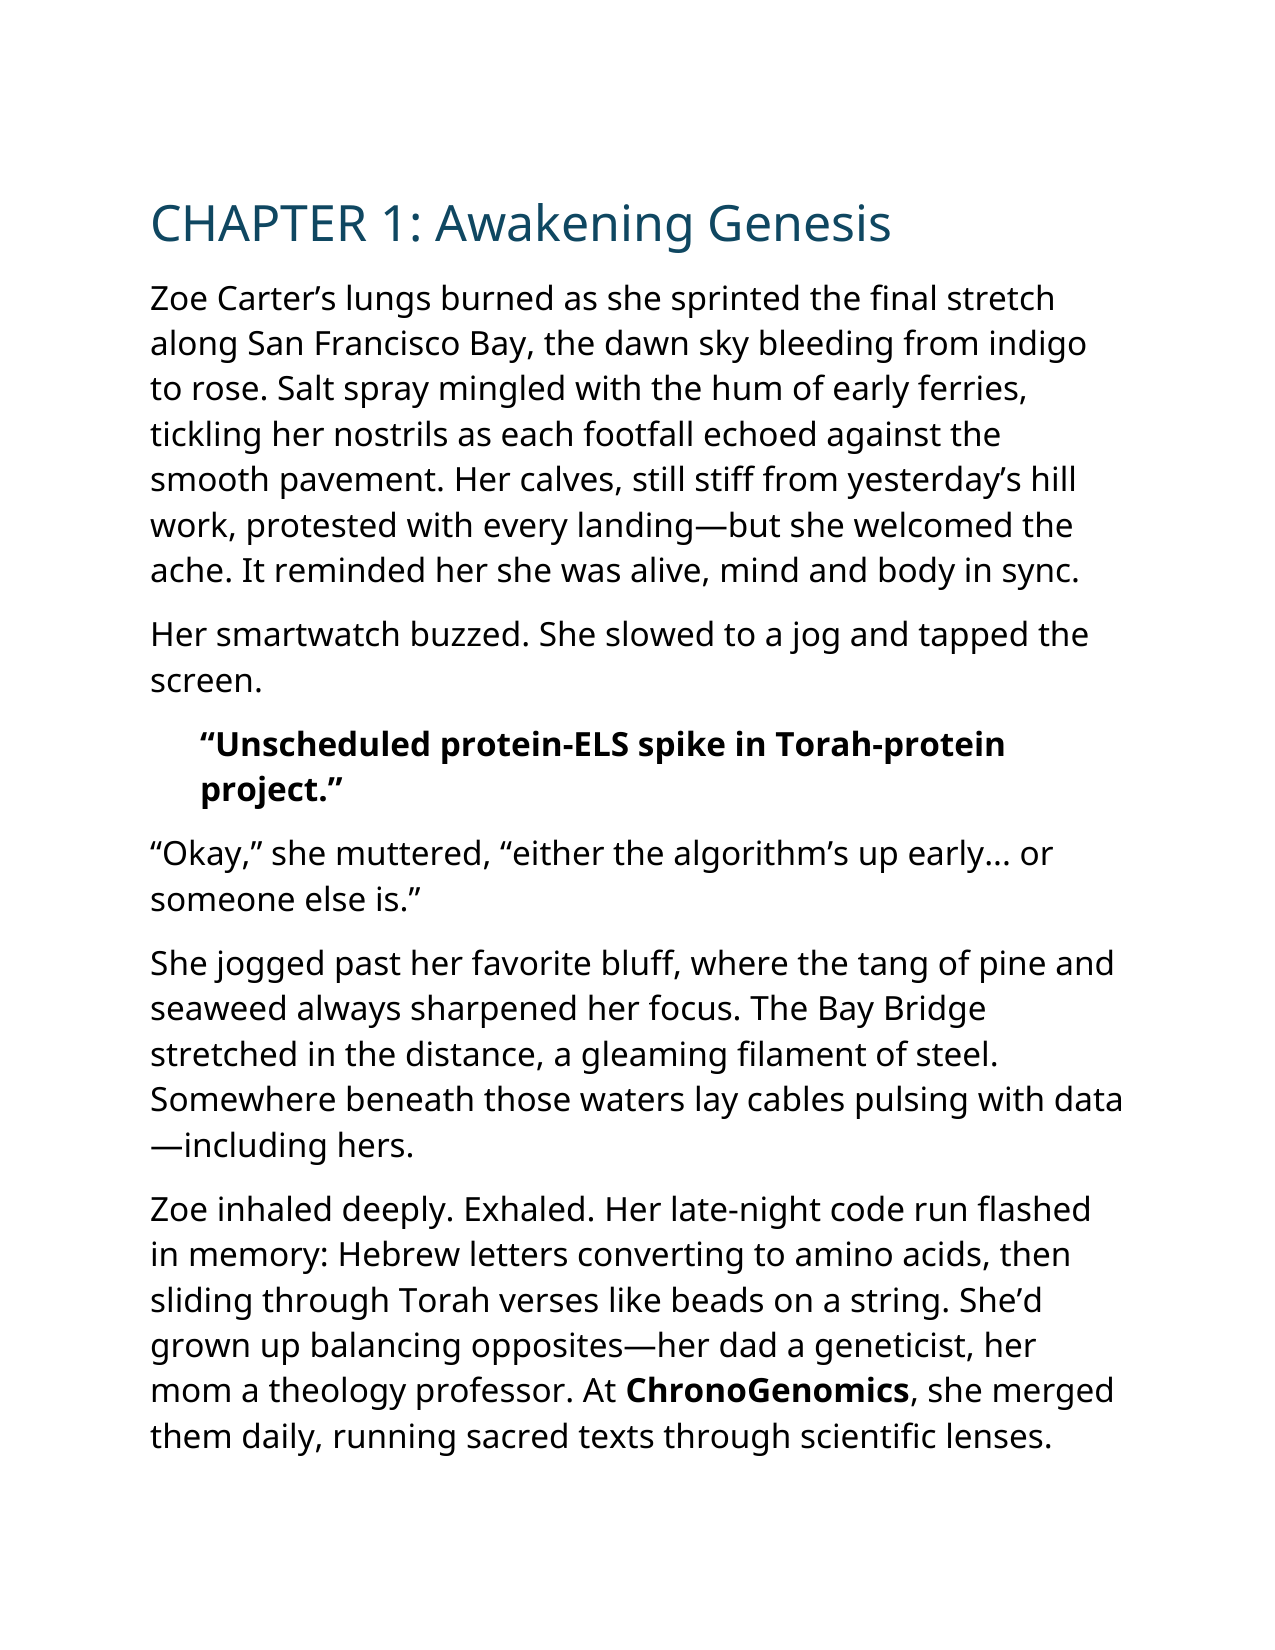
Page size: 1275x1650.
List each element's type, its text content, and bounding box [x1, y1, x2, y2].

subtitle CHAPTER 1: Awakening Genesis [150, 187, 1125, 256]
text “Unscheduled protein-ELS spike in Torah-protein project.” [200, 721, 1075, 811]
text She jogged past her favorite bluff, where the tang of pine and seaweed always sharpened her focus. The Bay Bridge stretched in the distance, a gleaming filament of steel. Somewhere beneath those waters lay cables pulsing with data—including hers. [150, 940, 1125, 1167]
text Zoe inhaled deeply. Exhaled. Her late-night code run flashed in memory: Hebrew letters converting to amino acids, then sliding through Torah verses like beads on a string. She’d grown up balancing opposites—her dad a geneticist, her mom a theology professor. At ChronoGenomics, she merged them daily, running sacred texts through scientific lenses. [150, 1186, 1125, 1458]
text “Okay,” she muttered, “either the algorithm’s up early... or someone else is.” [150, 830, 1125, 921]
text Her smartwatch buzzed. She slowed to a jog and tapped the screen. [150, 611, 1125, 702]
text Zoe Carter’s lungs burned as she sprinted the final stretch along San Francisco Bay, the dawn sky bleeding from indigo to rose. Salt spray mingled with the hum of early ferries, tickling her nostrils as each footfall echoed against the smooth pavement. Her calves, still stiff from yesterday’s hill work, protested with every landing—but she welcomed the ache. It reminded her she was alive, mind and body in sync. [150, 274, 1125, 592]
